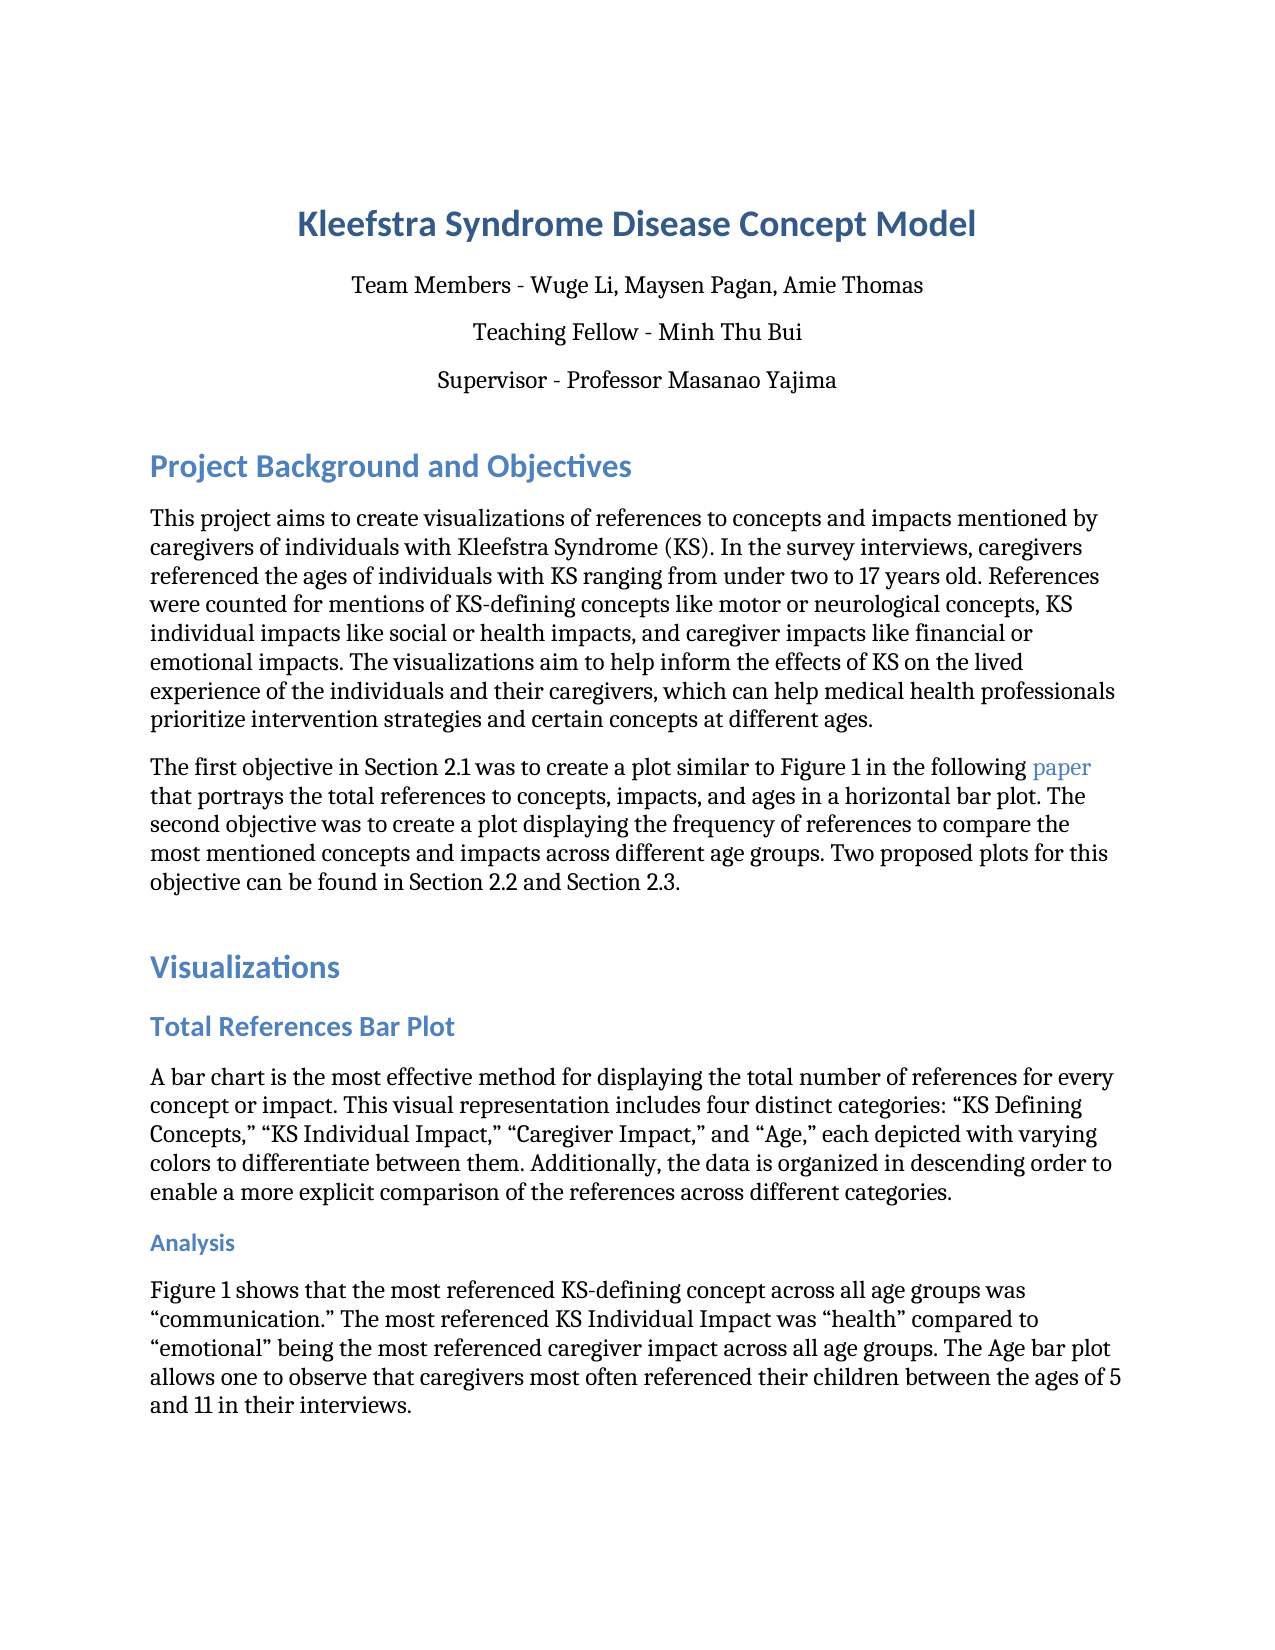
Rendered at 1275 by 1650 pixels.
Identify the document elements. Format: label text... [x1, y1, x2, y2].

subtitle Project Background and Objectives [150, 444, 1125, 485]
title Kleefstra Syndrome Disease Concept Model [150, 200, 1125, 246]
text This project aims to create visualizations of references to concepts and impacts mentioned by caregivers of individuals with Kleefstra Syndrome (KS). In the survey interviews, caregivers referenced the ages of individuals with KS ranging from under two to 17 years old. References were counted for mentions of KS-defining concepts like motor or neurological concepts, KS individual impacts like social or health impacts, and caregiver impacts like financial or emotional impacts. The visualizations aim to help inform the effects of KS on the lived experience of the individuals and their caregivers, which can help medical health professionals prioritize intervention strategies and certain concepts at different ages. [150, 504, 1125, 734]
text The first objective in Section 2.1 was to create a plot similar to Figure 1 in the following paper that portrays the total references to concepts, impacts, and ages in a horizontal bar plot. The second objective was to create a plot displaying the frequency of references to compare the most mentioned concepts and impacts across different age groups. Two proposed plots for this objective can be found in Section 2.2 and Section 2.3. [150, 753, 1125, 897]
text A bar chart is the most effective method for displaying the total number of references for every concept or impact. This visual representation includes four distinct categories: “KS Defining Concepts,” “KS Individual Impact,” “Caregiver Impact,” and “Age,” each depicted with varying colors to differentiate between them. Additionally, the data is organized in descending order to enable a more explicit comparison of the references across different categories. [150, 1062, 1125, 1206]
text Team Members - Wuge Li, Maysen Pagan, Amie Thomas [150, 271, 1125, 299]
text Figure 1 shows that the most referenced KS-defining concept across all age groups was “communication.” The most referenced KS Individual Impact was “health” compared to “emotional” being the most referenced caregiver impact across all age groups. The Age bar plot allows one to observe that caregivers most often referenced their children between the ages of 5 and 11 in their interviews. [150, 1276, 1125, 1420]
text Teaching Fellow - Minh Thu Bui [150, 318, 1125, 347]
subtitle Analysis [150, 1227, 1125, 1258]
text Supervisor - Professor Masanao Yajima [150, 366, 1125, 394]
subtitle Total References Bar Plot [150, 1008, 1125, 1044]
subtitle Visualizations [150, 947, 1125, 987]
